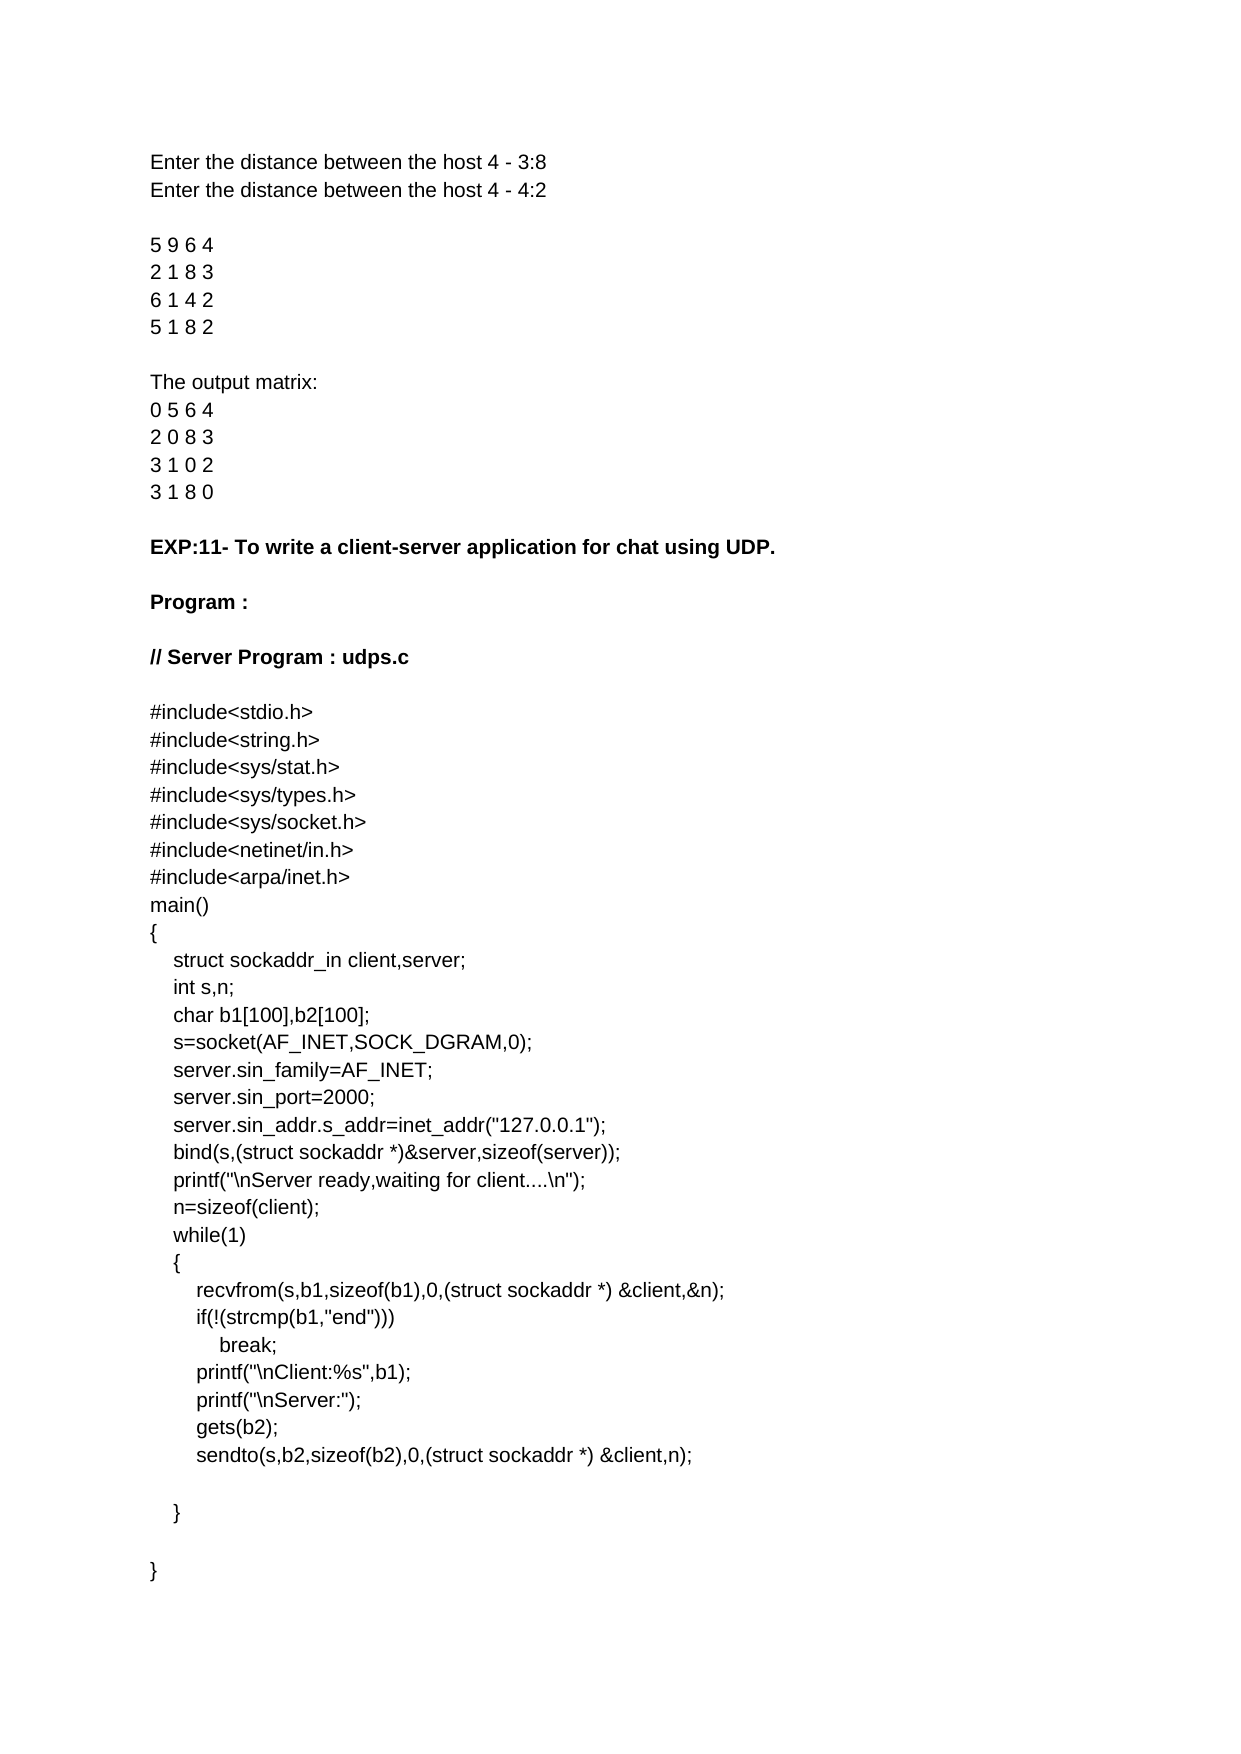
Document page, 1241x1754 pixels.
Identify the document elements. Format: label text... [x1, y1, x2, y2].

text break; [150, 1332, 1090, 1356]
text Enter the distance between the host 4 - 4:2 [150, 177, 1090, 201]
text #include<sys/types.h> [150, 782, 1090, 806]
text // Server Program : udps.c [150, 645, 1090, 669]
text { [150, 1250, 1090, 1274]
text #include<netinet/in.h> [150, 837, 1090, 861]
text #include<sys/socket.h> [150, 810, 1090, 834]
text 5 1 8 2 [150, 315, 1090, 339]
text bind(s,(struct sockaddr *)&server,sizeof(server)); [150, 1140, 1090, 1164]
text printf("\nServer ready,waiting for client....\n"); [150, 1167, 1090, 1191]
text } [150, 1558, 1090, 1582]
text server.sin_addr.s_addr=inet_addr("127.0.0.1"); [150, 1112, 1090, 1136]
text char b1[100],b2[100]; [150, 1002, 1090, 1026]
text printf("\nClient:%s",b1); [150, 1360, 1090, 1384]
text 3 1 8 0 [150, 480, 1090, 504]
text gets(b2); [150, 1415, 1090, 1439]
text main() [150, 892, 1090, 916]
text Enter the distance between the host 4 - 3:8 [150, 150, 1090, 174]
text n=sizeof(client); [150, 1195, 1090, 1219]
text if(!(strcmp(b1,"end"))) [150, 1305, 1090, 1329]
text 2 1 8 3 [150, 260, 1090, 284]
text 0 5 6 4 [150, 397, 1090, 421]
text #include<string.h> [150, 727, 1090, 751]
text Program : [150, 590, 1090, 614]
text printf("\nServer:"); [150, 1387, 1090, 1411]
text } [150, 1500, 1090, 1524]
text 6 1 4 2 [150, 287, 1090, 311]
text 3 1 0 2 [150, 452, 1090, 476]
text struct sockaddr_in client,server; [150, 947, 1090, 971]
text int s,n; [150, 975, 1090, 999]
text #include<sys/stat.h> [150, 755, 1090, 779]
text while(1) [150, 1222, 1090, 1246]
text EXP:11- To write a client-server application for chat using UDP. [150, 535, 1090, 559]
text server.sin_port=2000; [150, 1085, 1090, 1109]
text server.sin_family=AF_INET; [150, 1057, 1090, 1081]
text 5 9 6 4 [150, 232, 1090, 256]
text recvfrom(s,b1,sizeof(b1),0,(struct sockaddr *) &client,&n); [150, 1277, 1090, 1301]
text The output matrix: [150, 370, 1090, 394]
text #include<arpa/inet.h> [150, 865, 1090, 889]
text 2 0 8 3 [150, 425, 1090, 449]
text s=socket(AF_INET,SOCK_DGRAM,0); [150, 1030, 1090, 1054]
text { [150, 920, 1090, 944]
text #include<stdio.h> [150, 700, 1090, 724]
text sendto(s,b2,sizeof(b2),0,(struct sockaddr *) &client,n); [150, 1442, 1090, 1466]
